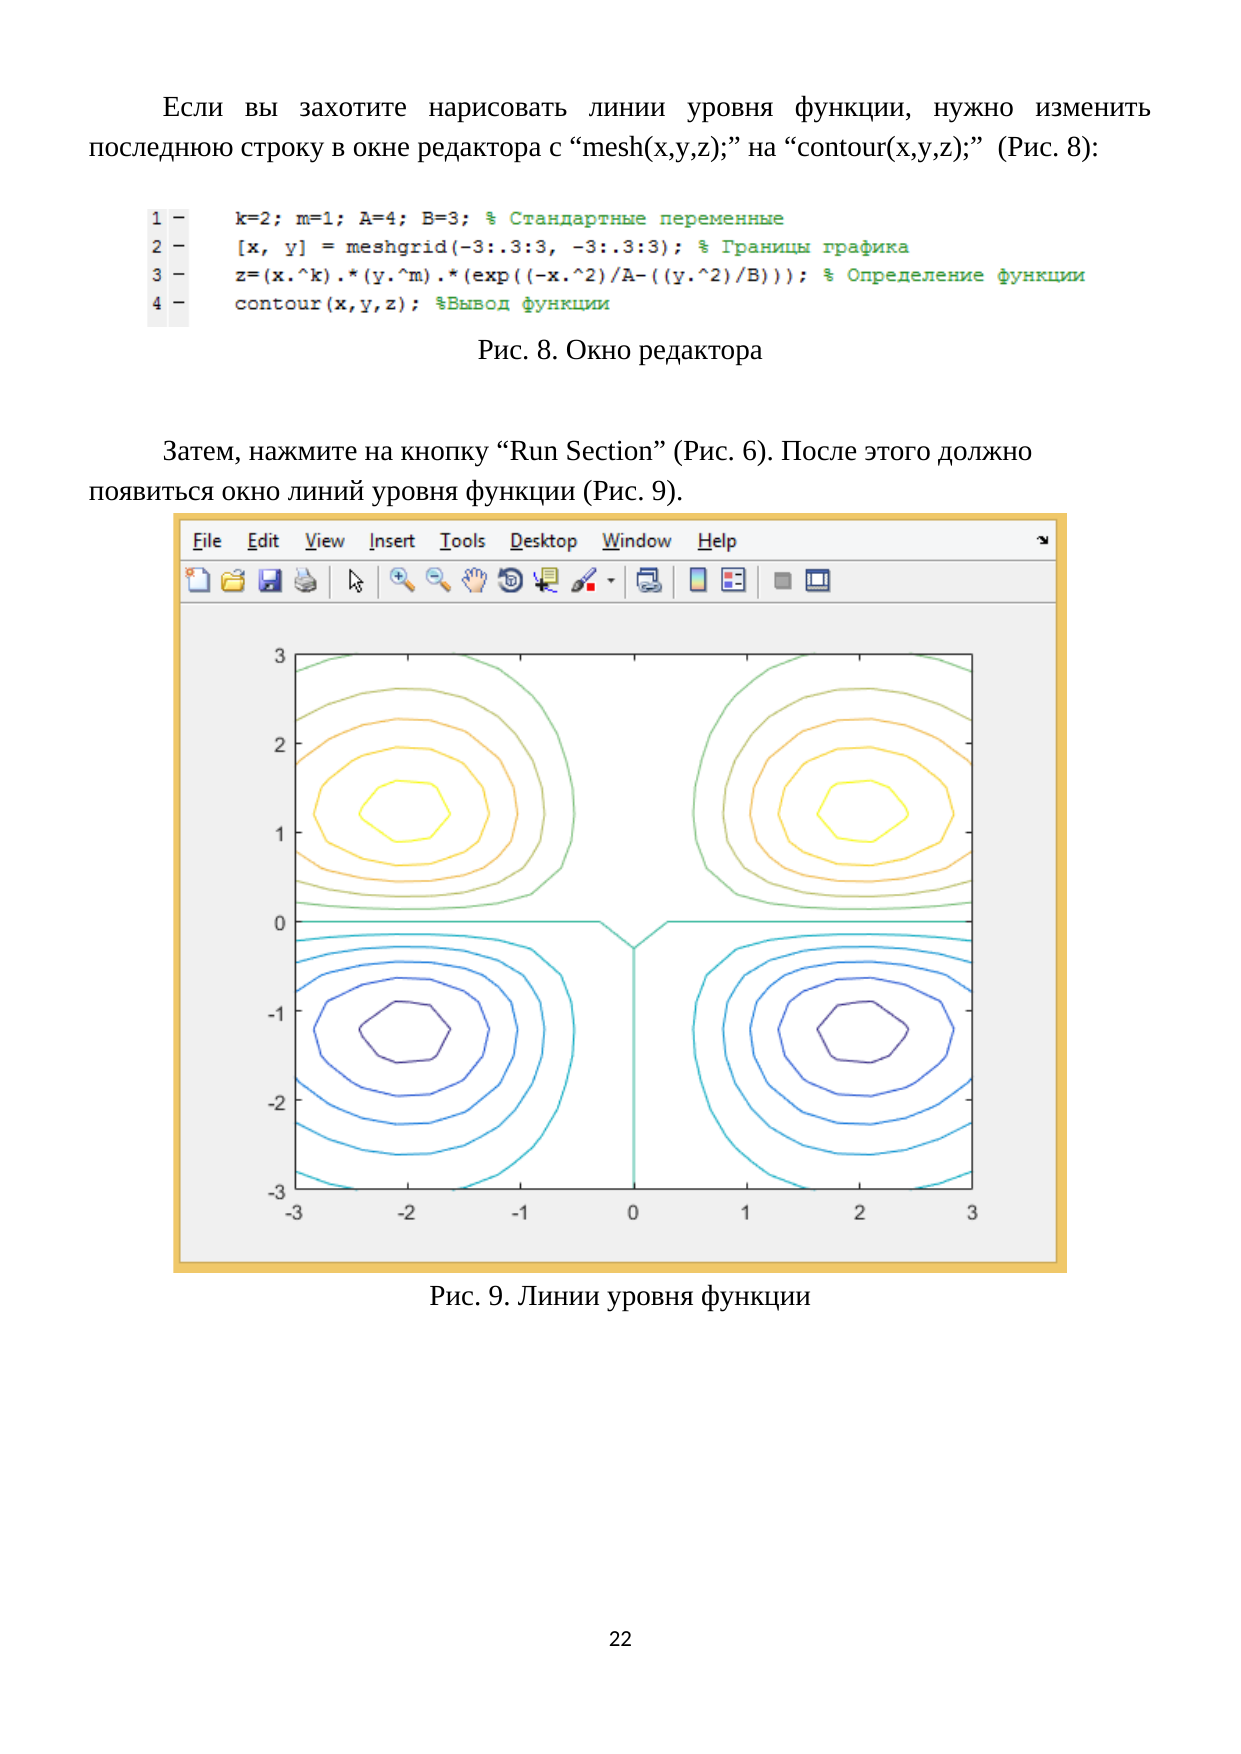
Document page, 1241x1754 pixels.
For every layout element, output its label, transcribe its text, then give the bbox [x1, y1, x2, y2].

picture [173, 513, 1067, 1273]
text Затем, нажмите на кнопку “Run Section” (Рис. 6). После этого должно появиться окно линий уровня функции (Рис. 9). [89, 433, 1152, 507]
text Если вы захотите нарисовать линии уровня функции, нужно изменить последнюю строку в окне редактора c “mesh(x,y,z);” на “contour(x,y,z);” (Рис. 8): [89, 89, 1152, 162]
text Рис. 8. Окно редактора [89, 332, 1152, 366]
picture [147, 209, 1093, 327]
text Рис. 9. Линии уровня функции [89, 1278, 1152, 1312]
